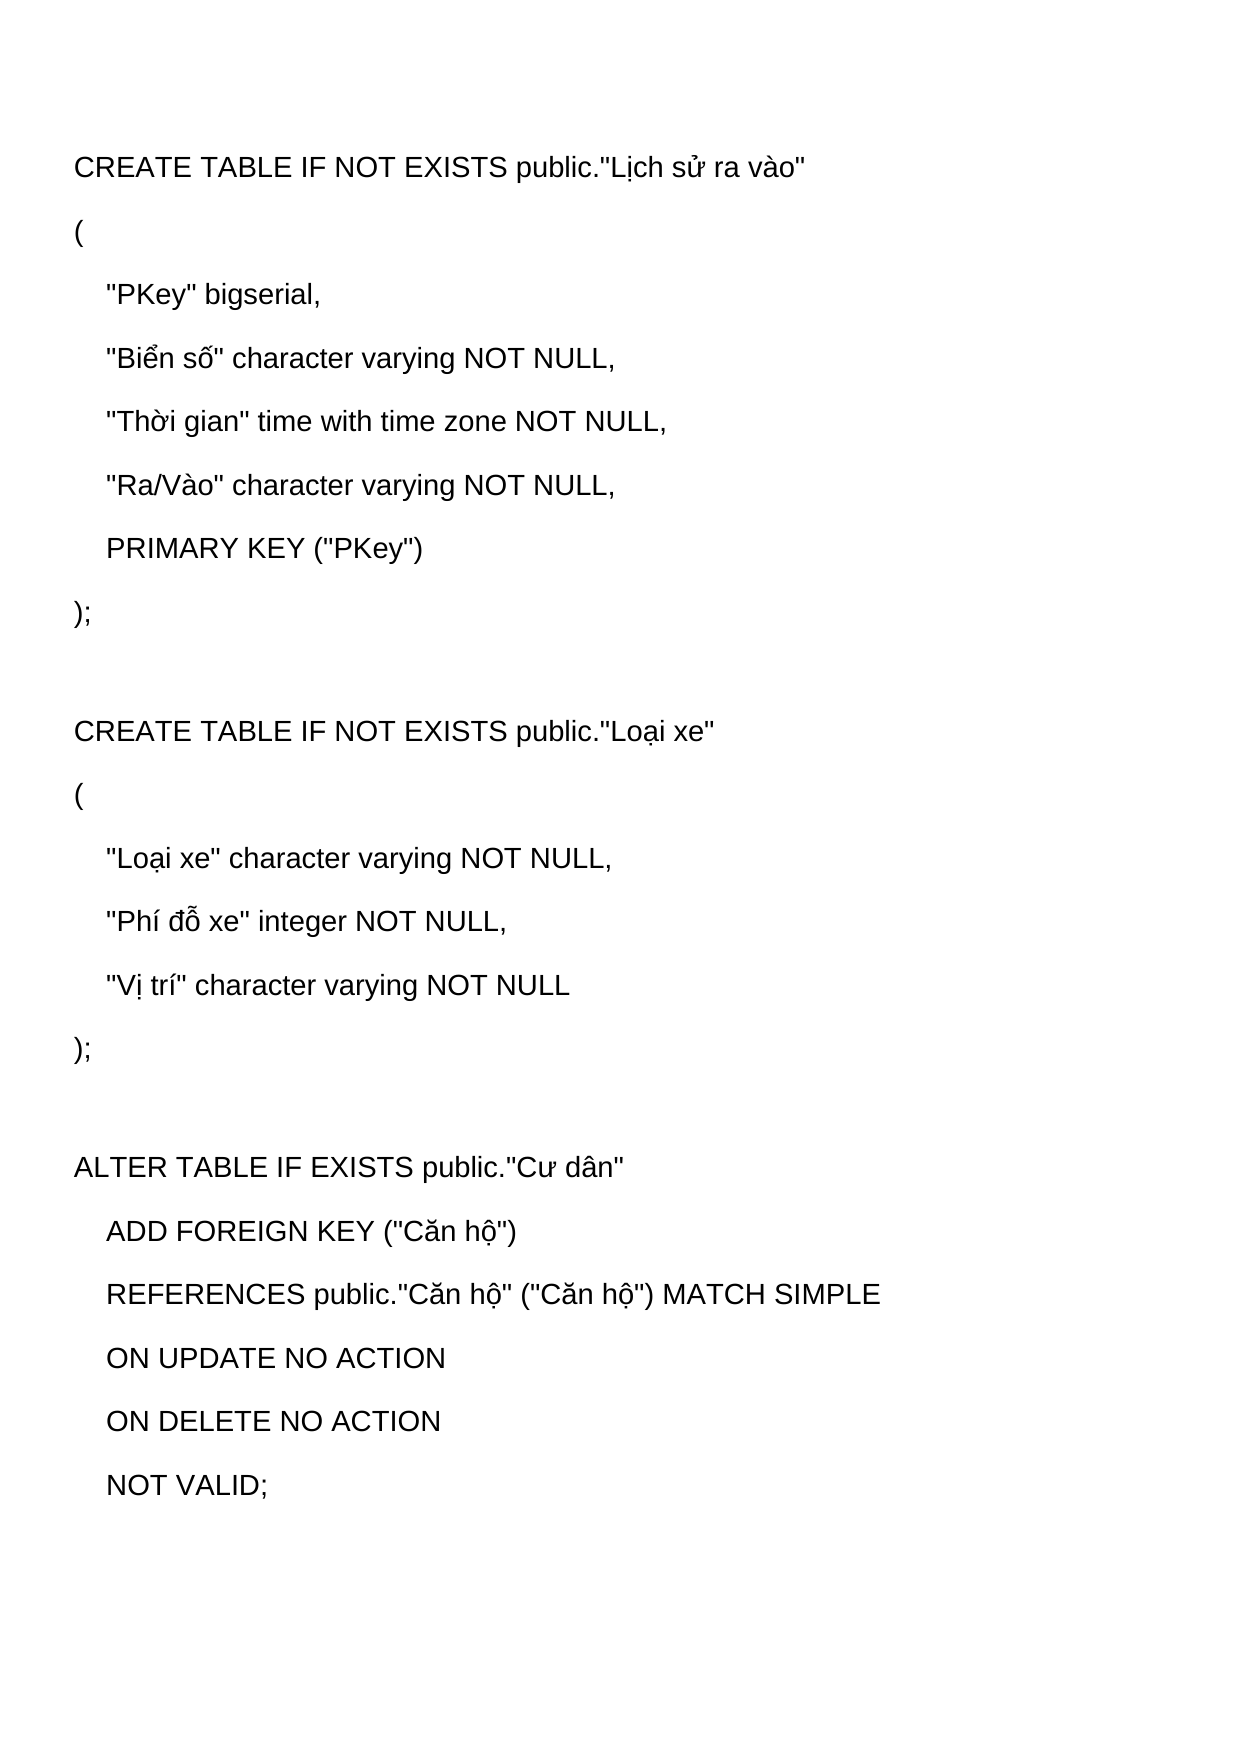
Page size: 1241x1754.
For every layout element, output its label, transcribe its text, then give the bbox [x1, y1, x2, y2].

text "Vị trí" character varying NOT NULL [74, 968, 1164, 1001]
text ); [74, 595, 1164, 628]
text "Loại xe" character varying NOT NULL, [74, 841, 1164, 874]
text CREATE TABLE IF NOT EXISTS public."Loại xe" [74, 713, 1164, 747]
text ON DELETE NO ACTION [74, 1404, 1164, 1438]
text "Thời gian" time with time zone NOT NULL, [74, 404, 1164, 438]
text ALTER TABLE IF EXISTS public."Cư dân" [74, 1150, 1164, 1183]
text "Biển số" character varying NOT NULL, [74, 341, 1164, 374]
text ADD FOREIGN KEY ("Căn hộ") [74, 1213, 1164, 1247]
text ON UPDATE NO ACTION [74, 1341, 1164, 1374]
text NOT VALID; [74, 1468, 1164, 1501]
text ( [74, 213, 1164, 247]
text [74, 1277, 1164, 1311]
text "Ra/Vào" character varying NOT NULL, [74, 468, 1164, 501]
text PRIMARY KEY ("PKey") [74, 531, 1164, 565]
text ); [74, 1031, 1164, 1065]
text CREATE TABLE IF NOT EXISTS public."Lịch sử ra vào" [74, 150, 1164, 183]
text "PKey" bigserial, [74, 277, 1164, 311]
text ( [74, 777, 1164, 811]
text "Phí đỗ xe" integer NOT NULL, [74, 904, 1164, 938]
